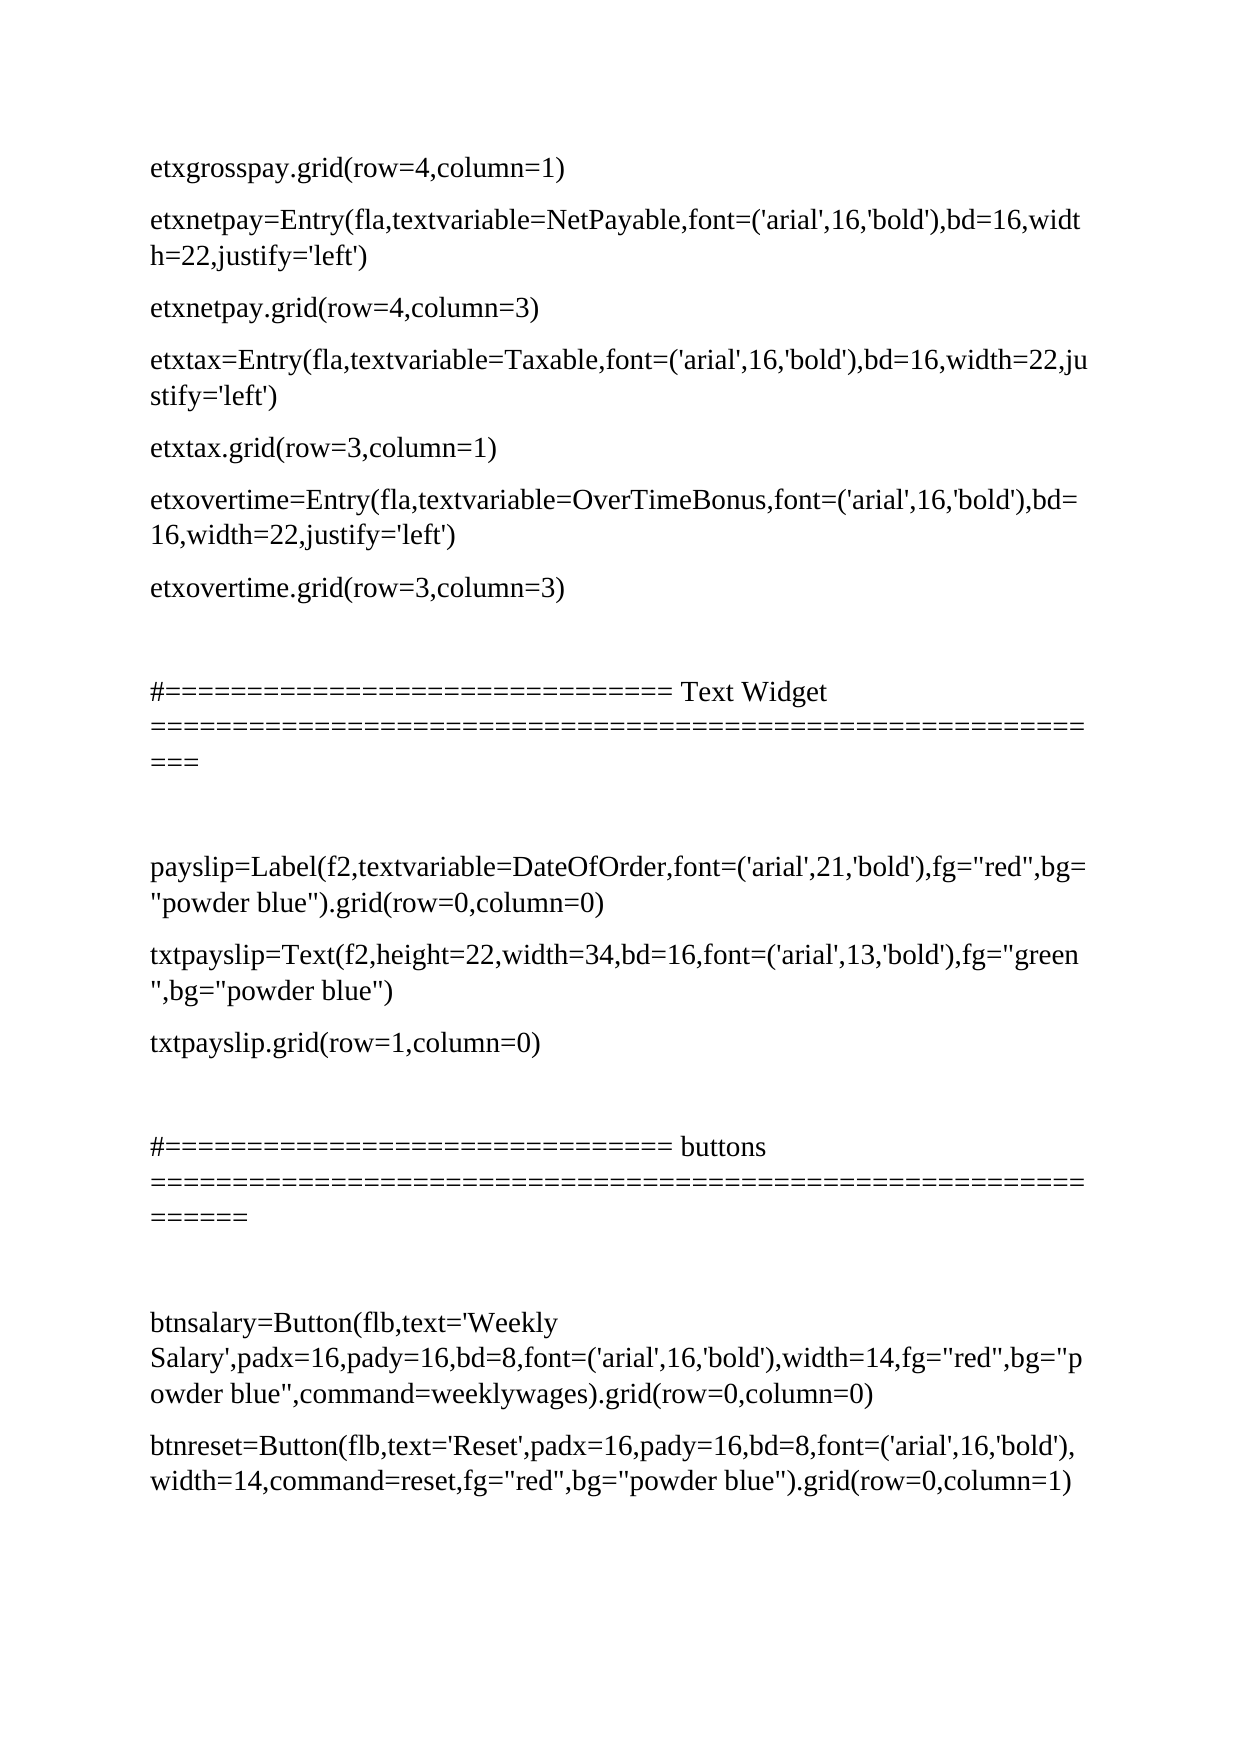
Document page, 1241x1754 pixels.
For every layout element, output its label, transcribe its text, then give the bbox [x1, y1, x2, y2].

text etxtax.grid(row=3,column=1) [150, 430, 1090, 463]
text txtpayslip.grid(row=1,column=0) [150, 1025, 1090, 1058]
text etxnetpay=Entry(fla,textvariable=NetPayable,font=('arial',16,'bold'),bd=16,width=22,justify='left') [150, 202, 1090, 271]
text txtpayslip=Text(f2,height=22,width=34,bd=16,font=('arial',13,'bold'),fg="green",bg="powder blue") [150, 937, 1090, 1006]
text #=============================== Text Widget ============================================================ [150, 674, 1090, 779]
text etxgrosspay.grid(row=4,column=1) [150, 150, 1090, 183]
text #=============================== buttons =============================================================== [150, 1129, 1090, 1234]
text etxovertime.grid(row=3,column=3) [150, 570, 1090, 603]
text btnsalary=Button(flb,text='Weekly Salary',padx=16,pady=16,bd=8,font=('arial',16,'bold'),width=14,fg="red",bg="powder blue",command=weeklywages).grid(row=0,column=0) [150, 1305, 1090, 1409]
text btnreset=Button(flb,text='Reset',padx=16,pady=16,bd=8,font=('arial',16,'bold'),width=14,command=reset,fg="red",bg="powder blue").grid(row=0,column=1) [150, 1428, 1090, 1497]
text etxovertime=Entry(fla,textvariable=OverTimeBonus,font=('arial',16,'bold'),bd=16,width=22,justify='left') [150, 482, 1090, 551]
text payslip=Label(f2,textvariable=DateOfOrder,font=('arial',21,'bold'),fg="red",bg="powder blue").grid(row=0,column=0) [150, 849, 1090, 918]
text etxtax=Entry(fla,textvariable=Taxable,font=('arial',16,'bold'),bd=16,width=22,justify='left') [150, 342, 1090, 411]
text etxnetpay.grid(row=4,column=3) [150, 290, 1090, 323]
